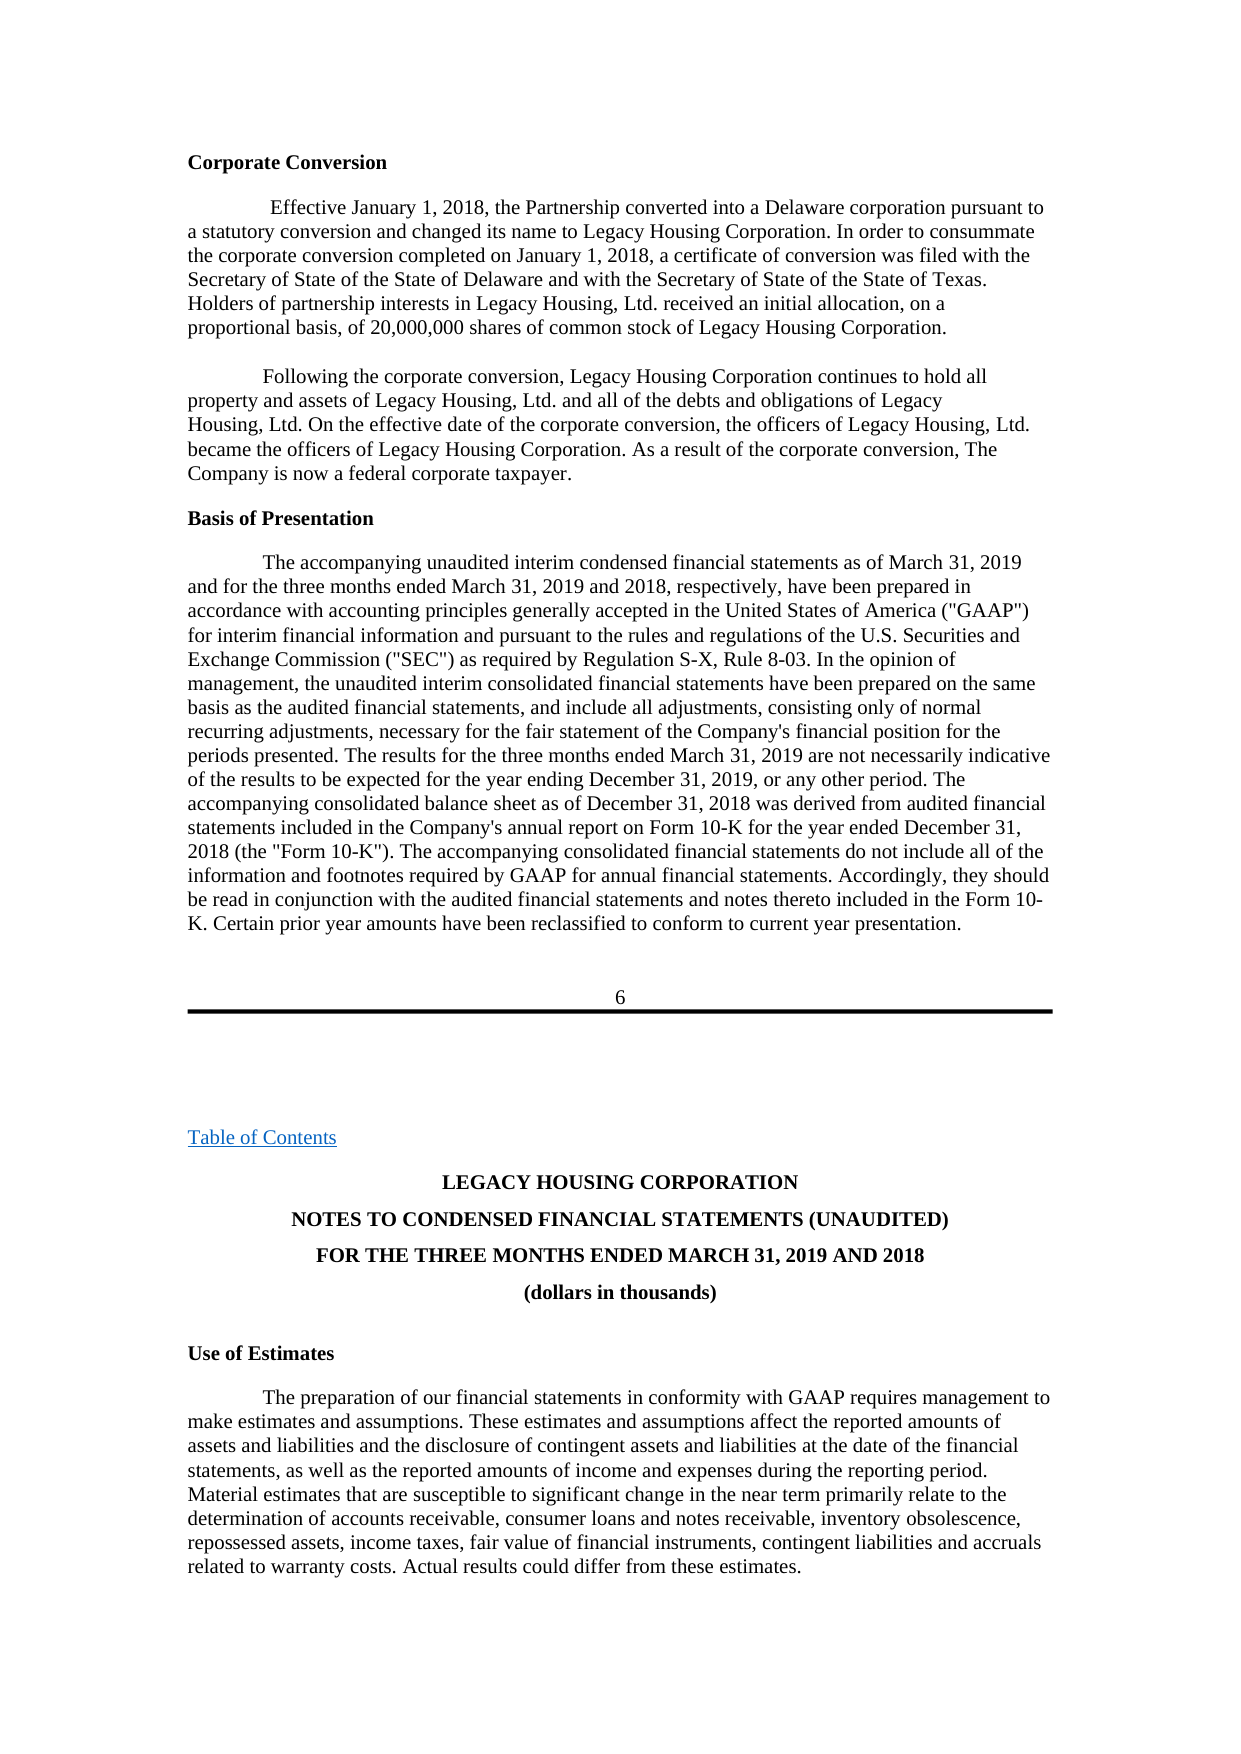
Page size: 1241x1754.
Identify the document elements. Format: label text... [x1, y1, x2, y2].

text 6 [187, 985, 1053, 1009]
text FOR THE THREE MONTHS ENDED MARCH 31, 2019 AND 2018 [187, 1243, 1053, 1267]
text Table of Contents [187, 1125, 1053, 1149]
text Use of Estimates [187, 1340, 1053, 1364]
text Following the corporate conversion, Legacy Housing Corporation continues to hold all property and assets of Legacy Housing, Ltd. and all of the debts and obligations of Legacy Housing, Ltd. On the effective date of the corporate conversion, the officers of Legacy Housing, Ltd. became the officers of Legacy Housing Corporation. As a result of the corporate conversion, The Company is now a federal corporate taxpayer. [187, 364, 1053, 484]
text (dollars in thousands) [187, 1280, 1053, 1304]
text The accompanying unaudited interim condensed financial statements as of March 31, 2019 and for the three months ended March 31, 2019 and 2018, respectively, have been prepared in accordance with accounting principles generally accepted in the United States of America ("GAAP") for interim financial information and pursuant to the rules and regulations of the U.S. Securities and Exchange Commission ("SEC") as required by Regulation S-X, Rule 8-03. In the opinion of management, the unaudited interim consolidated financial statements have been prepared on the same basis as the audited financial statements, and include all adjustments, consisting only of normal recurring adjustments, necessary for the fair statement of the Company's financial position for the periods presented. The results for the three months ended March 31, 2019 are not necessarily indicative of the results to be expected for the year ending December 31, 2019, or any other period. The accompanying consolidated balance sheet as of December 31, 2018 was derived from audited financial statements included in the Company's annual report on Form 10-K for the year ended December 31, 2018 (the "Form 10-K"). The accompanying consolidated financial statements do not include all of the information and footnotes required by GAAP for annual financial statements. Accordingly, they should be read in conjunction with the audited financial statements and notes thereto included in the Form 10-K. Certain prior year amounts have been reclassified to conform to current year presentation. [187, 550, 1053, 935]
text The preparation of our financial statements in conformity with GAAP requires management to make estimates and assumptions. These estimates and assumptions affect the reported amounts of assets and liabilities and the disclosure of contingent assets and liabilities at the date of the financial statements, as well as the reported amounts of income and expenses during the reporting period. Material estimates that are susceptible to significant change in the near term primarily relate to the determination of accounts receivable, consumer loans and notes receivable, inventory obsolescence, repossessed assets, income taxes, fair value of financial instruments, contingent liabilities and accruals related to warranty costs. Actual results could differ from these estimates. [187, 1385, 1053, 1578]
text LEGACY HOUSING CORPORATION [187, 1170, 1053, 1194]
text Effective January 1, 2018, the Partnership converted into a Delaware corporation pursuant to a statutory conversion and changed its name to Legacy Housing Corporation. In order to consummate the corporate conversion completed on January 1, 2018, a certificate of conversion was filed with the Secretary of State of the State of Delaware and with the Secretary of State of the State of Texas. Holders of partnership interests in Legacy Housing, Ltd. received an initial allocation, on a proportional basis, of 20,000,000 shares of common stock of Legacy Housing Corporation. [187, 195, 1053, 339]
text NOTES TO CONDENSED FINANCIAL STATEMENTS (UNAUDITED) [187, 1207, 1053, 1231]
text Basis of Presentation [187, 505, 1053, 529]
text Corporate Conversion [187, 150, 1053, 174]
